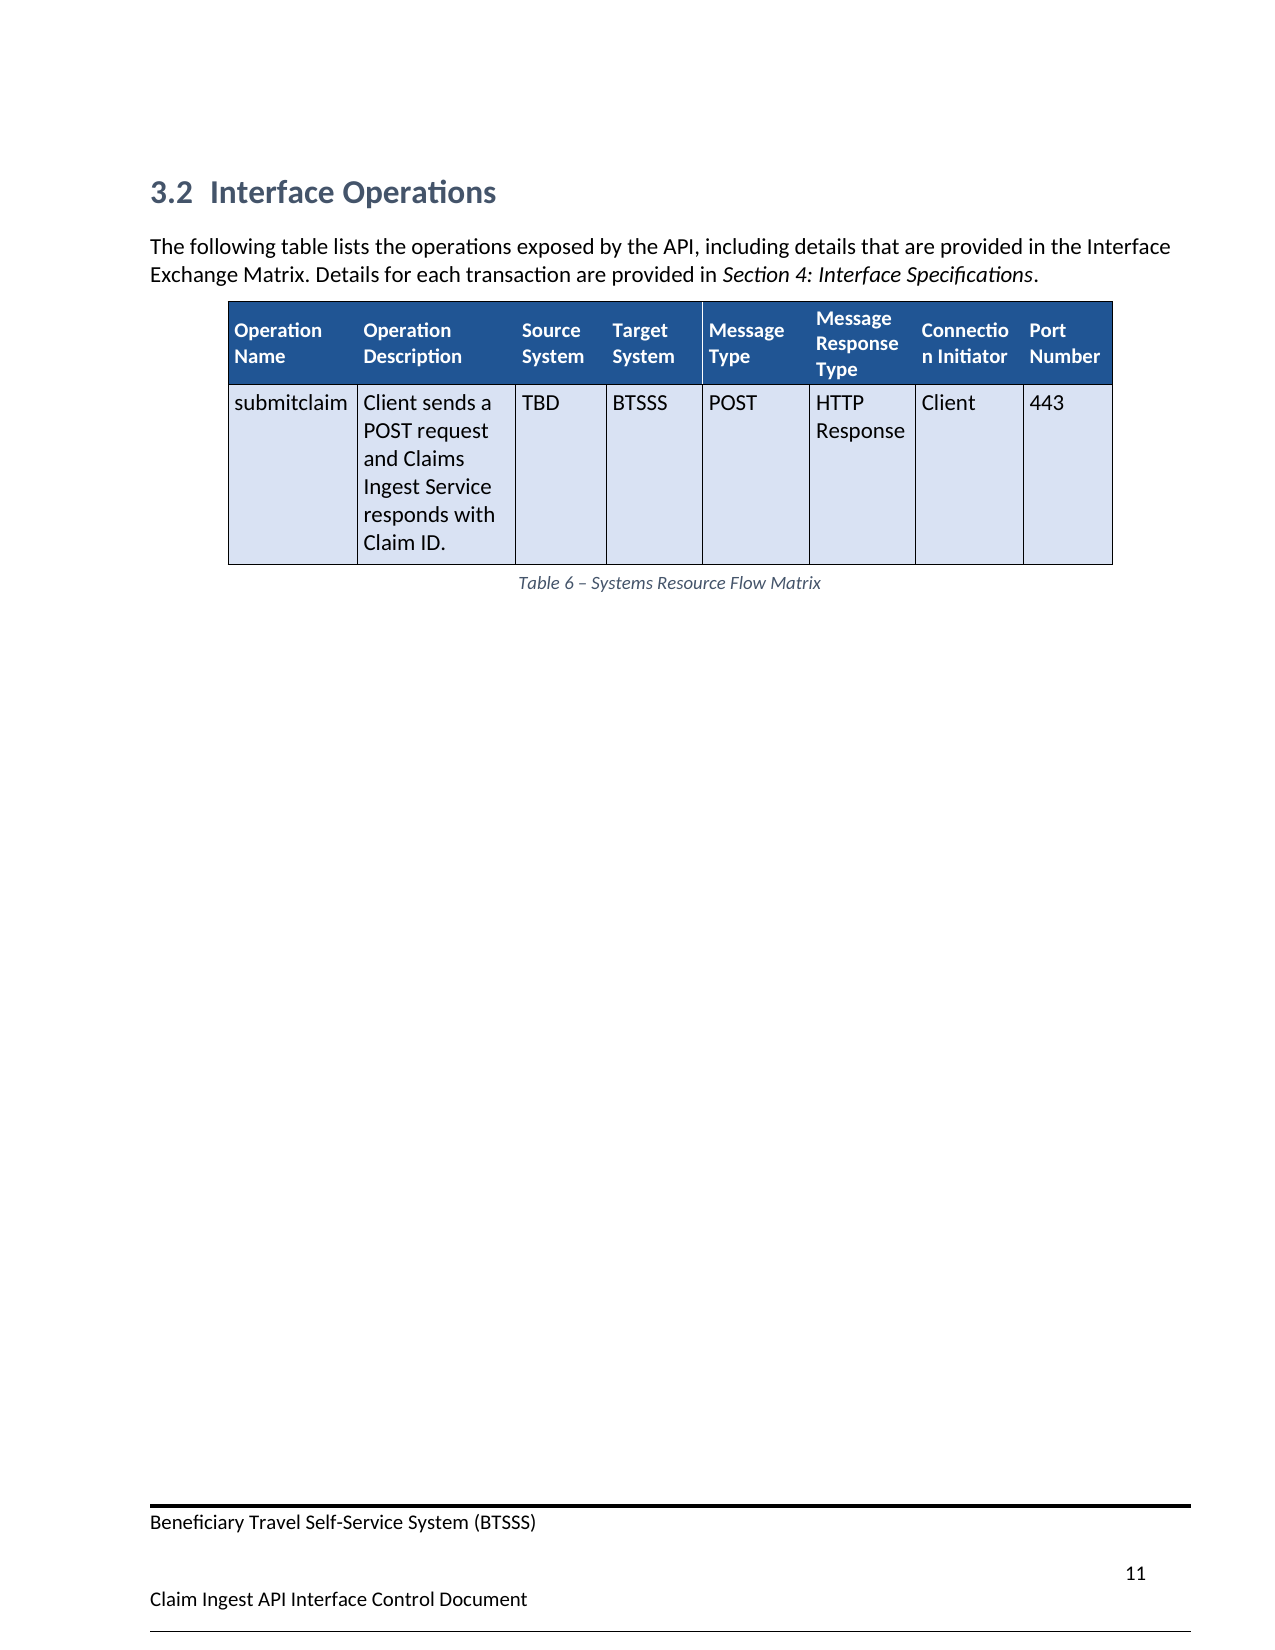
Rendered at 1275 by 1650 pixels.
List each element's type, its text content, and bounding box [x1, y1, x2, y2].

table_header Message Response Type [810, 302, 916, 384]
table_cell 443 [1024, 385, 1112, 564]
table_header Operation Description [357, 302, 516, 384]
table_cell submitclaim [229, 385, 357, 564]
text The following table lists the operations exposed by the API, including details that are provided in the Interface Exchange Matrix. Details for each transaction are provided in Section 4: Interface Specifications. [150, 232, 1191, 288]
table_cell HTTP Response [810, 385, 915, 564]
table_cell BTSSS [607, 385, 702, 564]
table_header Port Number [1023, 302, 1112, 384]
table_header Message Type [703, 302, 810, 384]
subtitle Interface Operations [150, 171, 1191, 212]
table_header Source System [516, 302, 606, 384]
table_cell POST [703, 385, 809, 564]
table_header Operation Name [229, 302, 357, 384]
table_cell Client [916, 385, 1023, 564]
text Table 6 – Systems Resource Flow Matrix [150, 571, 1191, 594]
table_header Connection Initiator [916, 302, 1023, 384]
table_header Target System [606, 302, 702, 384]
table_cell Client sends a POST request and Claims Ingest Service responds with Claim ID. [358, 385, 515, 564]
table_cell TBD [516, 385, 606, 564]
